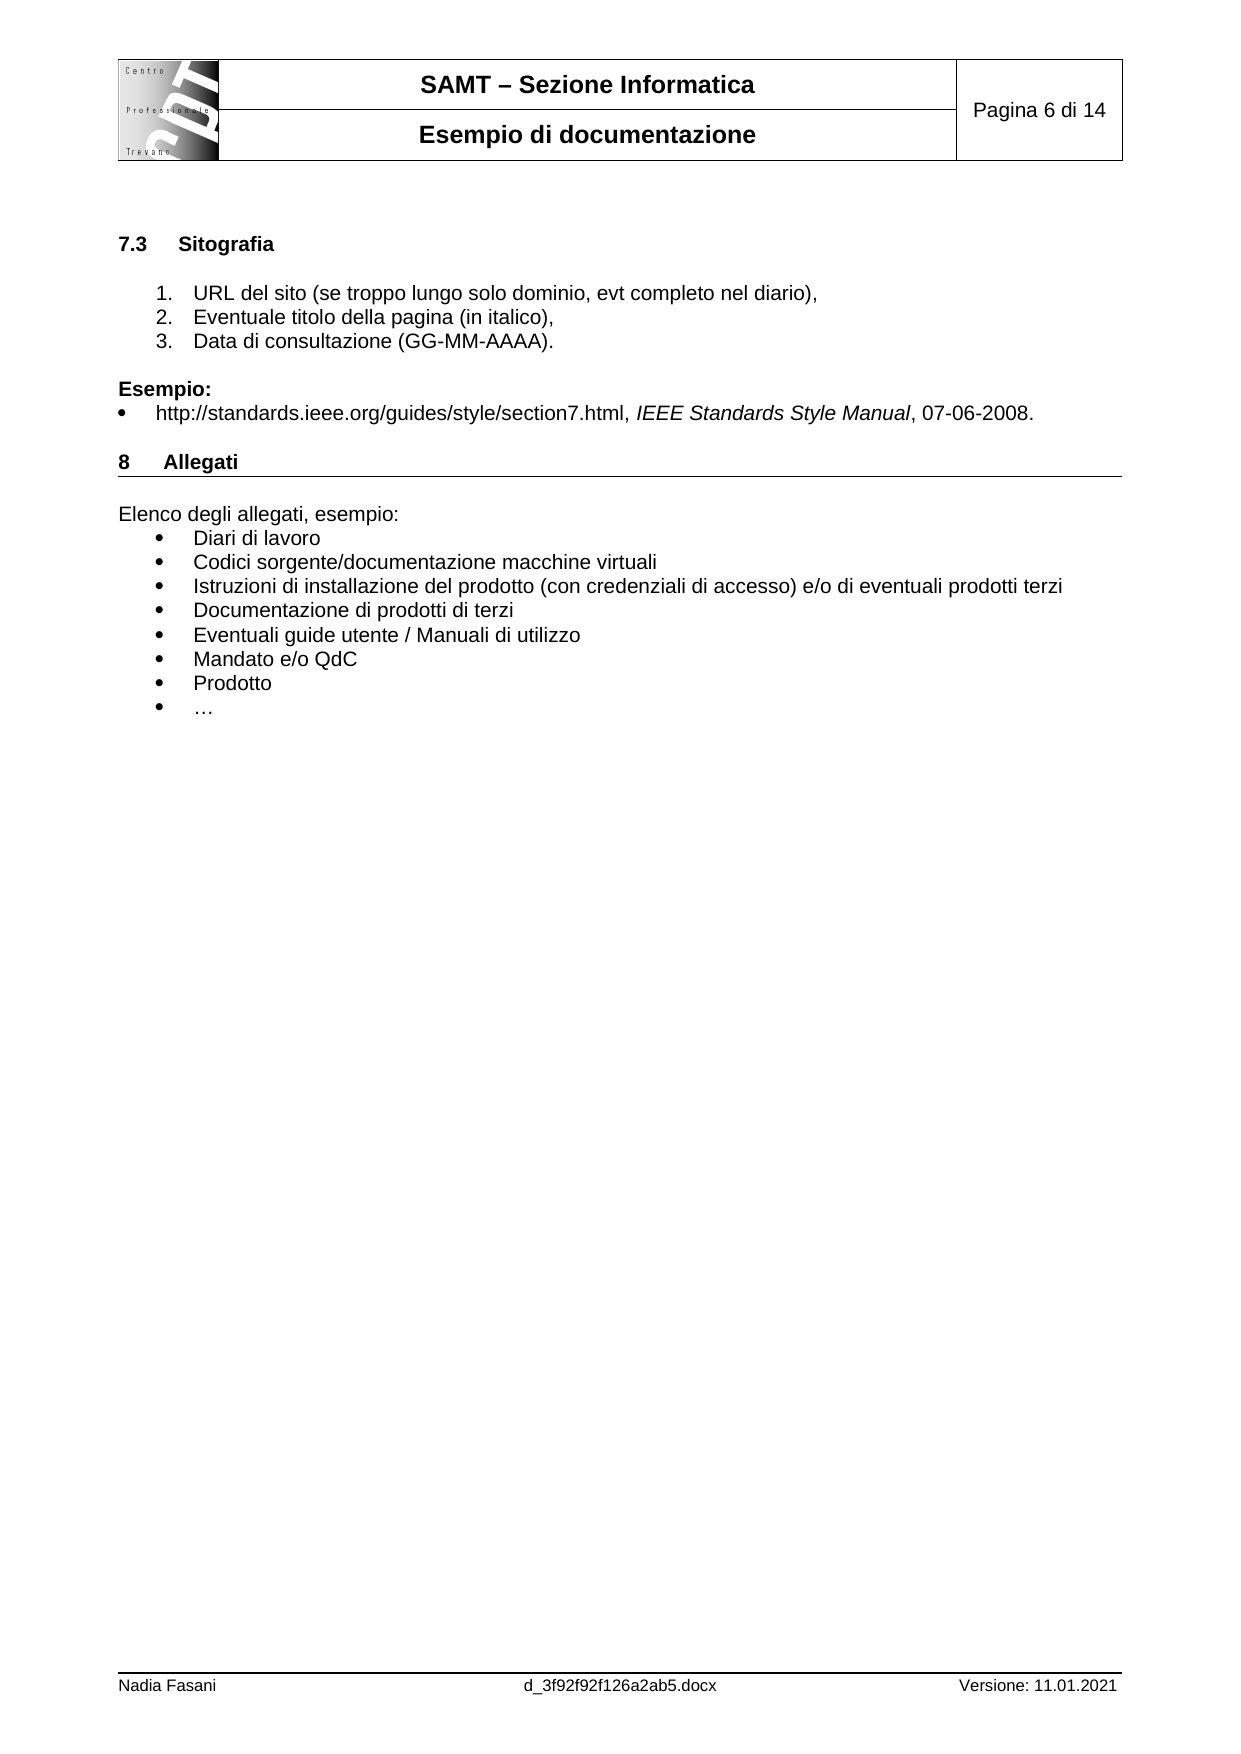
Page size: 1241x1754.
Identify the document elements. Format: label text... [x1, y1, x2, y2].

list … [156, 694, 1122, 719]
list Istruzioni di installazione del prodotto (con credenziali di accesso) e/o di eventuali prodotti terzi [156, 574, 1122, 598]
list Prodotto [156, 671, 1122, 694]
text Elenco degli allegati, esempio: [118, 502, 1122, 526]
picture [118, 60, 219, 160]
subtitle Allegati [118, 449, 1122, 476]
list Codici sorgente/documentazione macchine virtuali [156, 550, 1122, 574]
list URL del sito (se troppo lungo solo dominio, evt completo nel diario), [156, 281, 1122, 305]
list Documentazione di prodotti di terzi [156, 598, 1122, 622]
list http://standards.ieee.org/guides/style/section7.html, IEEE Standards Style Manual, 07-06-2008. [118, 401, 1122, 424]
list Diari di lavoro [156, 526, 1122, 550]
list Eventuali guide utente / Manuali di utilizzo [156, 622, 1122, 646]
text Esempio: [118, 377, 1122, 401]
list Eventuale titolo della pagina (in italico), [156, 305, 1122, 329]
list Data di consultazione (GG-MM-AAAA). [156, 329, 1122, 353]
list Mandato e/o QdC [156, 646, 1122, 671]
subtitle Sitografia [118, 232, 1122, 256]
